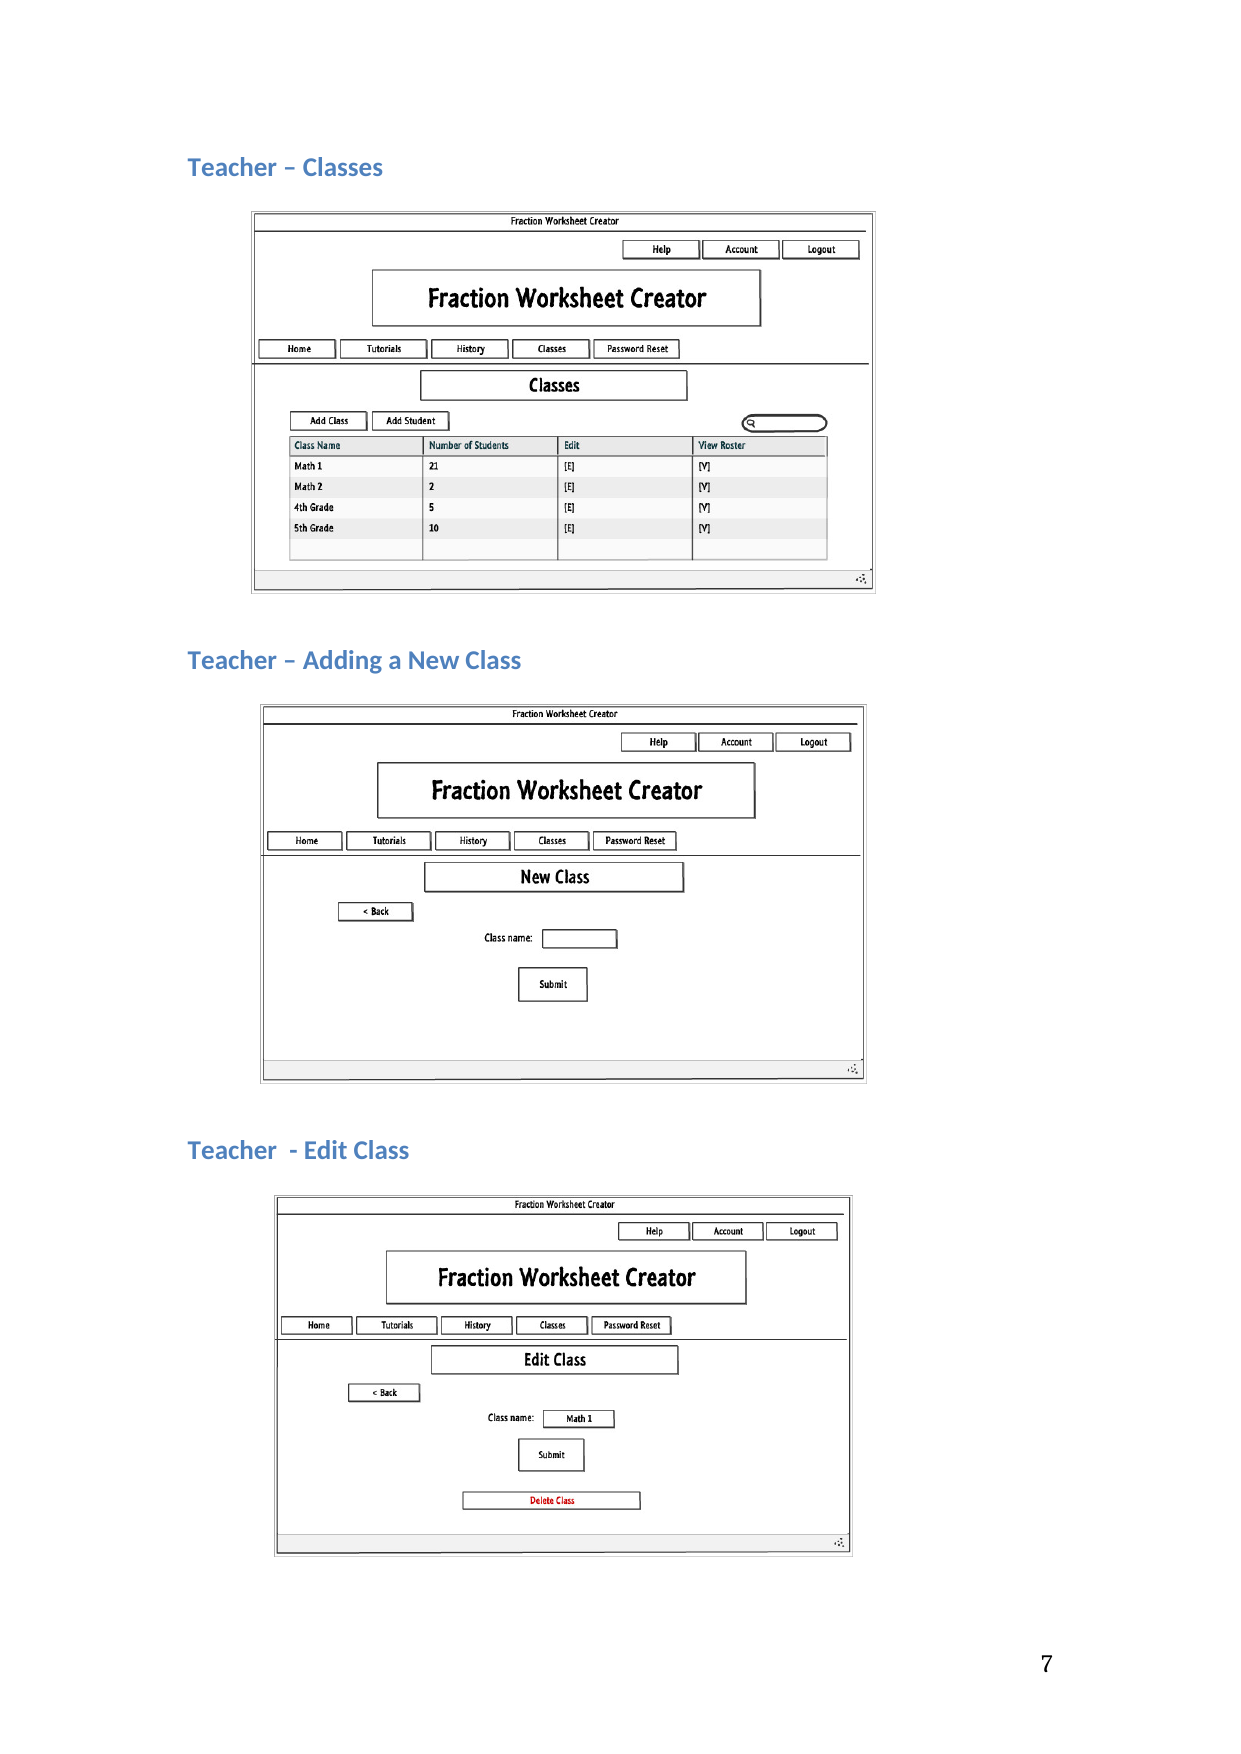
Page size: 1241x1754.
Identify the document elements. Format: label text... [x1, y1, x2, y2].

subtitle Teacher – Classes [187, 150, 1053, 183]
picture [274, 1195, 853, 1557]
subtitle Teacher – Adding a New Class [187, 643, 1053, 676]
subtitle Teacher - Edit Class [187, 1133, 1053, 1166]
picture [260, 704, 867, 1084]
picture [251, 211, 876, 594]
